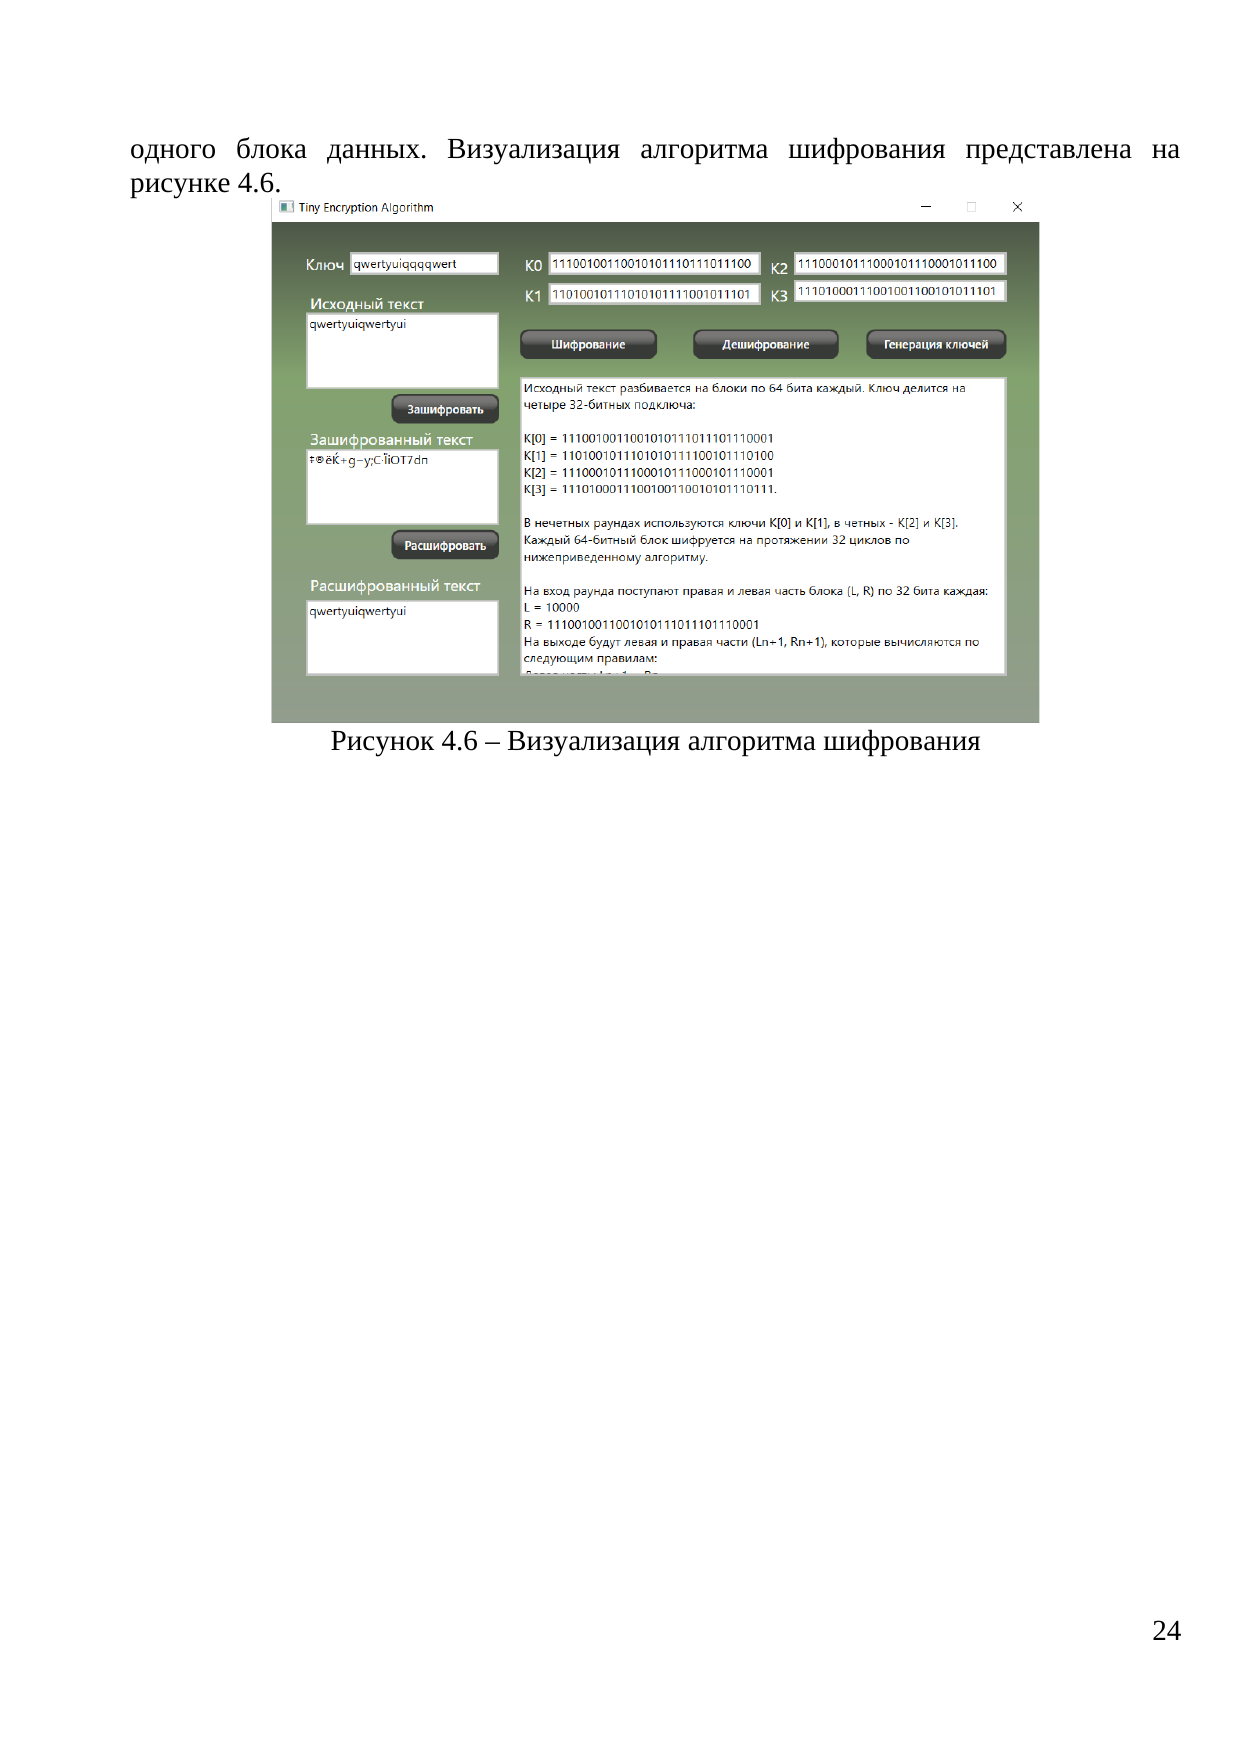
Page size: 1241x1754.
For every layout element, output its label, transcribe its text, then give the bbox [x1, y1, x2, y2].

text Рисунок 4.6 – Визуализация алгоритма шифрования [130, 723, 1181, 756]
picture [271, 198, 1040, 723]
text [130, 131, 1181, 198]
